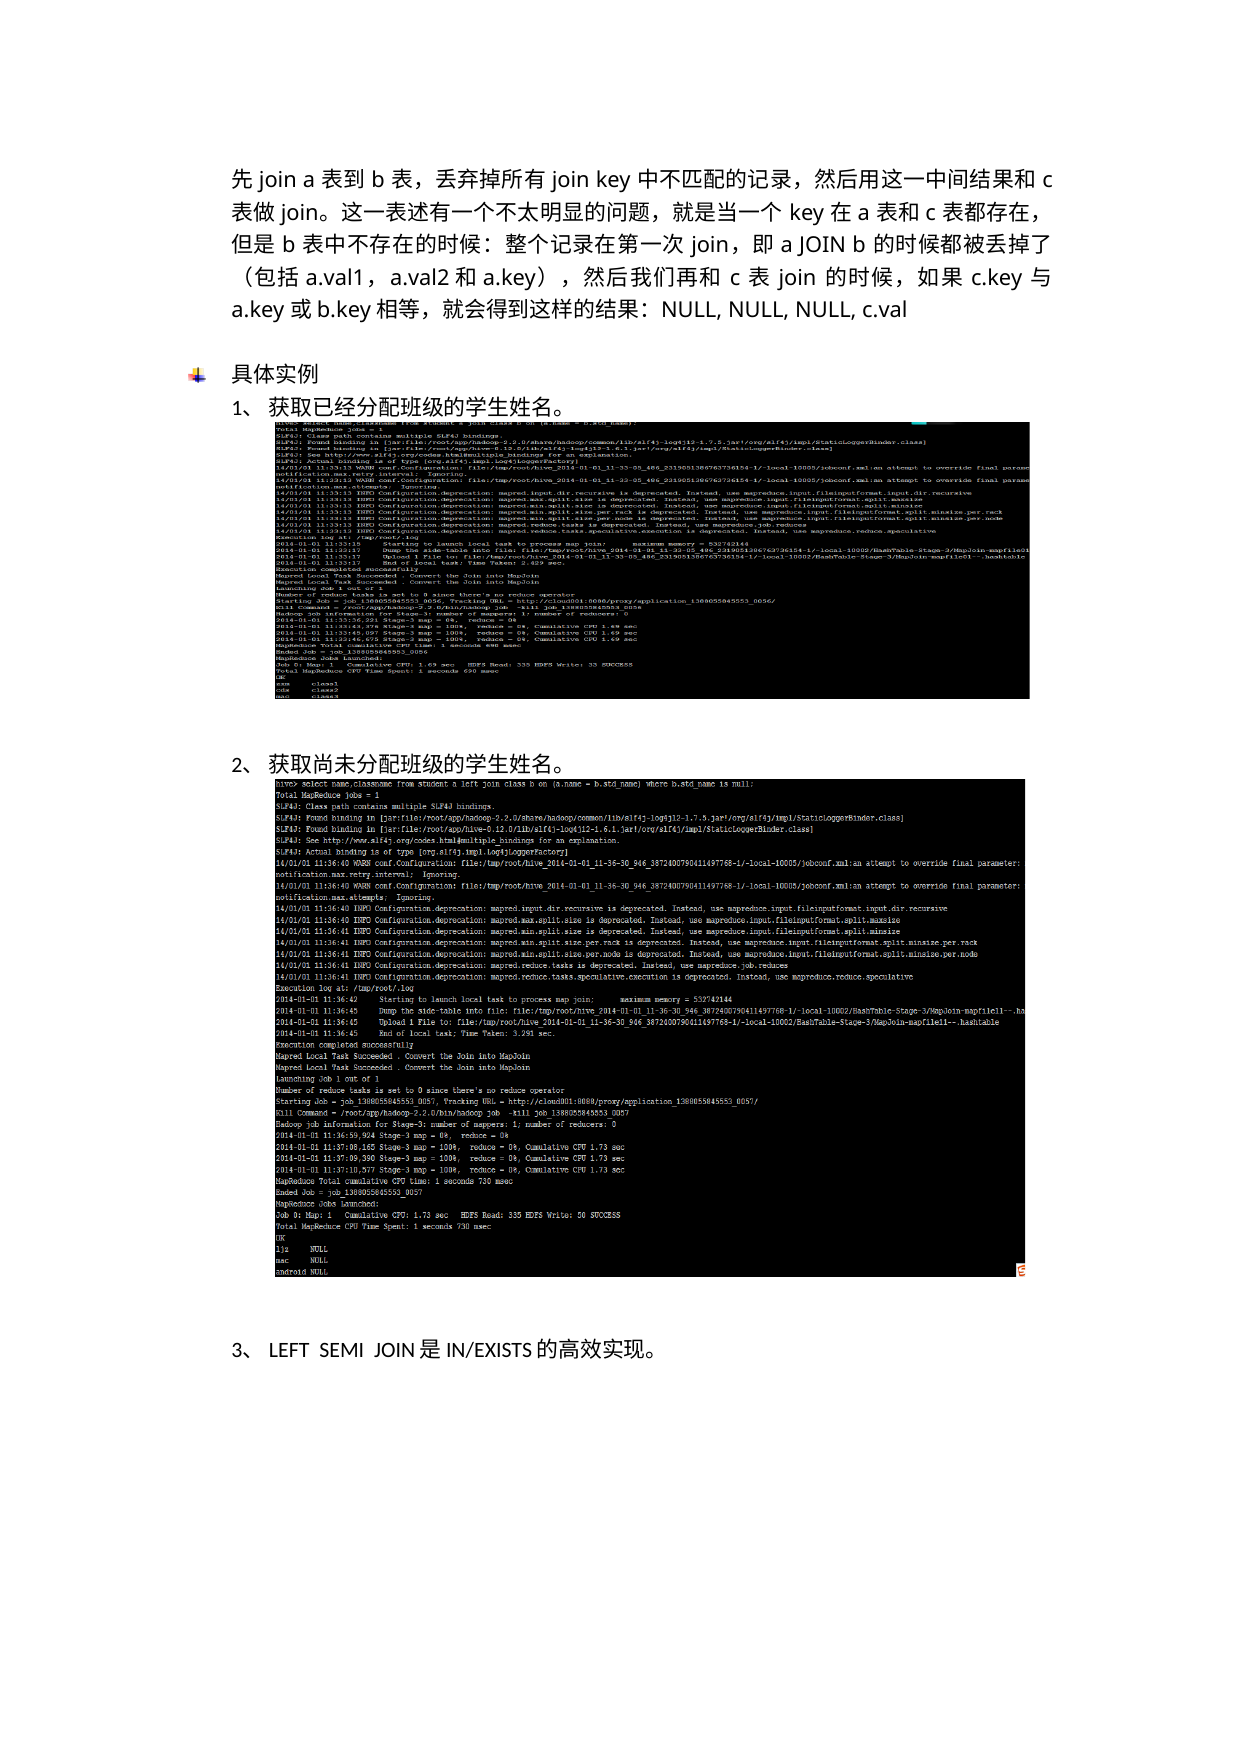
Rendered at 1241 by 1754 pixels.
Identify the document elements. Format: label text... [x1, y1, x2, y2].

picture [188, 366, 206, 383]
picture [275, 779, 1025, 1277]
list 获取尚未分配班级的学生姓名。 [231, 747, 1053, 779]
list 具体实例 [187, 357, 1053, 389]
list LEFT SEMI JOIN是IN/EXISTS的高效实现。 [231, 1332, 1053, 1364]
text 先 join a 表到 b 表，丢弃掉所有 join key 中不匹配的记录，然后用这一中间结果和 c 表做 join。这一表述有一个不太明显的问题，就是当一个 key 在 a 表和 c 表都存在，但是 b 表中不存在的时候：整个记录在第一次 join，即 a JOIN b 的时候都被丢掉了（包括a.val1，a.val2和a.key），然后我们再和 c 表 join 的时候，如果 c.key 与 a.key 或 b.key 相等，就会得到这样的结果：NULL, NULL, NULL, c.val [231, 162, 1053, 324]
picture [275, 422, 1030, 699]
list 获取已经分配班级的学生姓名。 [231, 389, 1053, 422]
